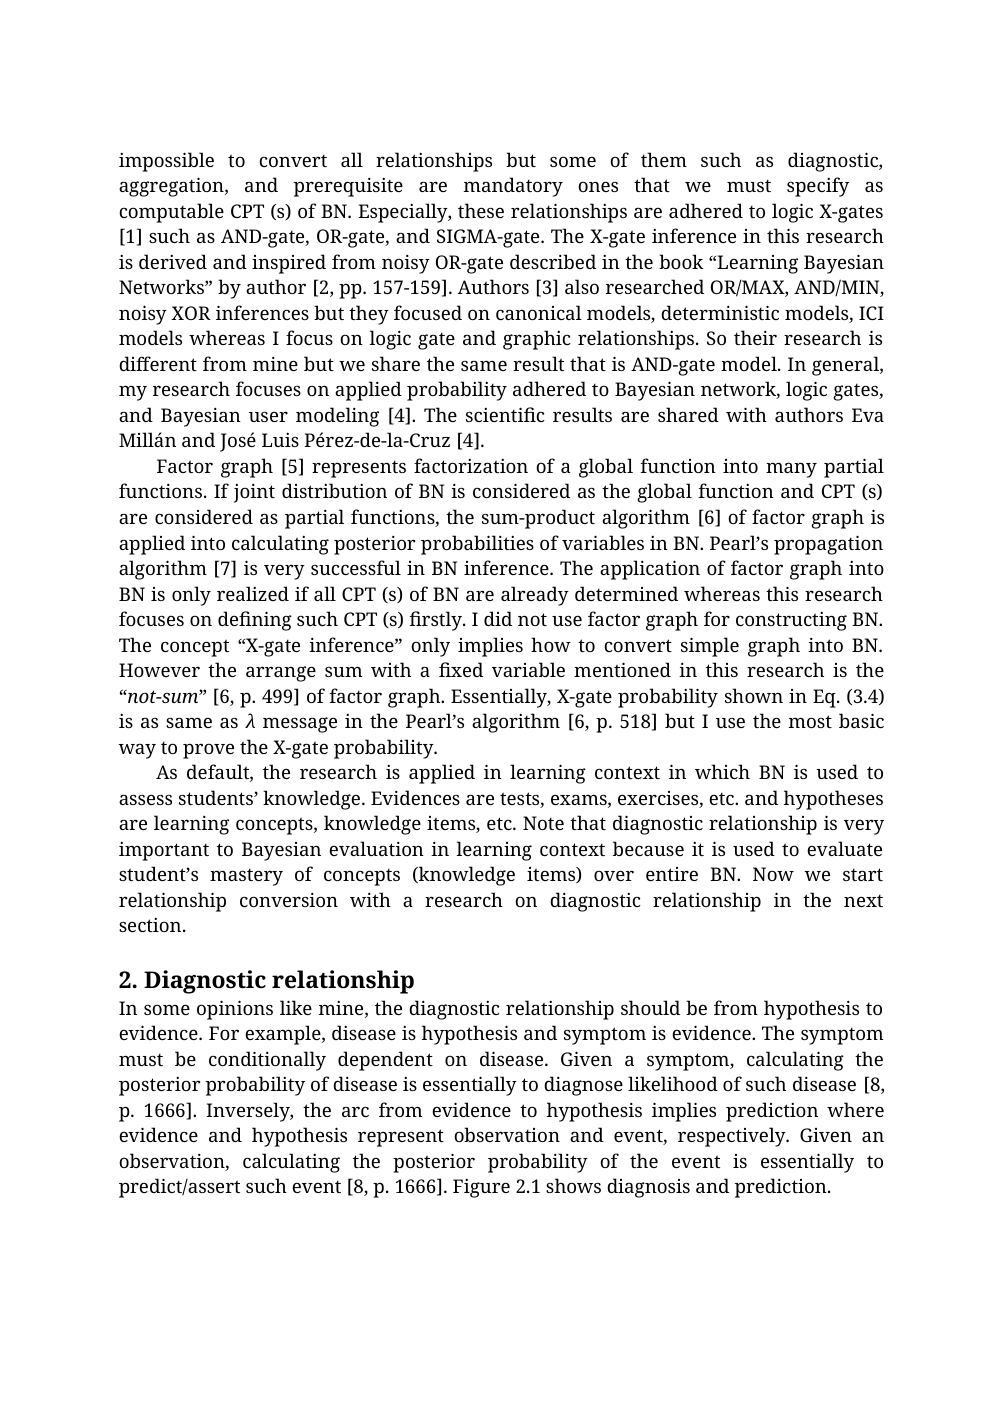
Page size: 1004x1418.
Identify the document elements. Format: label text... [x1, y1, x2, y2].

text As default, the research is applied in learning context in which BN is used to assess students’ knowledge. Evidences are tests, exams, exercises, etc. and hypotheses are learning concepts, knowledge items, etc. Note that diagnostic relationship is very important to Bayesian evaluation in learning context because it is used to evaluate student’s mastery of concepts (knowledge items) over entire BN. Now we start relationship conversion with a research on diagnostic relationship in the next section. [118, 759, 885, 938]
text Factor graph represents factorization of a global function into many partial functions. If joint distribution of BN is considered as the global function and CPT (s) are considered as partial functions, the sum-product algorithm of factor graph is applied into calculating posterior probabilities of variables in BN. Pearl’s propagation algorithm is very successful in BN inference. The application of factor graph into BN is only realized if all CPT (s) of BN are already determined whereas this research focuses on defining such CPT (s) firstly. I did not use factor graph for constructing BN. The concept “X-gate inference” only implies how to convert simple graph into BN. However the arrange sum with a fixed variable mentioned in this research is the “not-sum” of factor graph. Essentially, X-gate probability shown in Eq. (3.4) is as same as λ message in the Pearl’s algorithm but I use the most basic way to prove the X-gate probability. [118, 453, 885, 759]
text 2. Diagnostic relationship [118, 964, 885, 995]
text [118, 147, 885, 453]
text In some opinions like mine, the diagnostic relationship should be from hypothesis to evidence. For example, disease is hypothesis and symptom is evidence. The symptom must be conditionally dependent on disease. Given a symptom, calculating the posterior probability of disease is essentially to diagnose likelihood of such disease . Inversely, the arc from evidence to hypothesis implies prediction where evidence and hypothesis represent observation and event, respectively. Given an observation, calculating the posterior probability of the event is essentially to predict/assert such event . Figure 2.1 shows diagnosis and prediction. [118, 995, 885, 1199]
